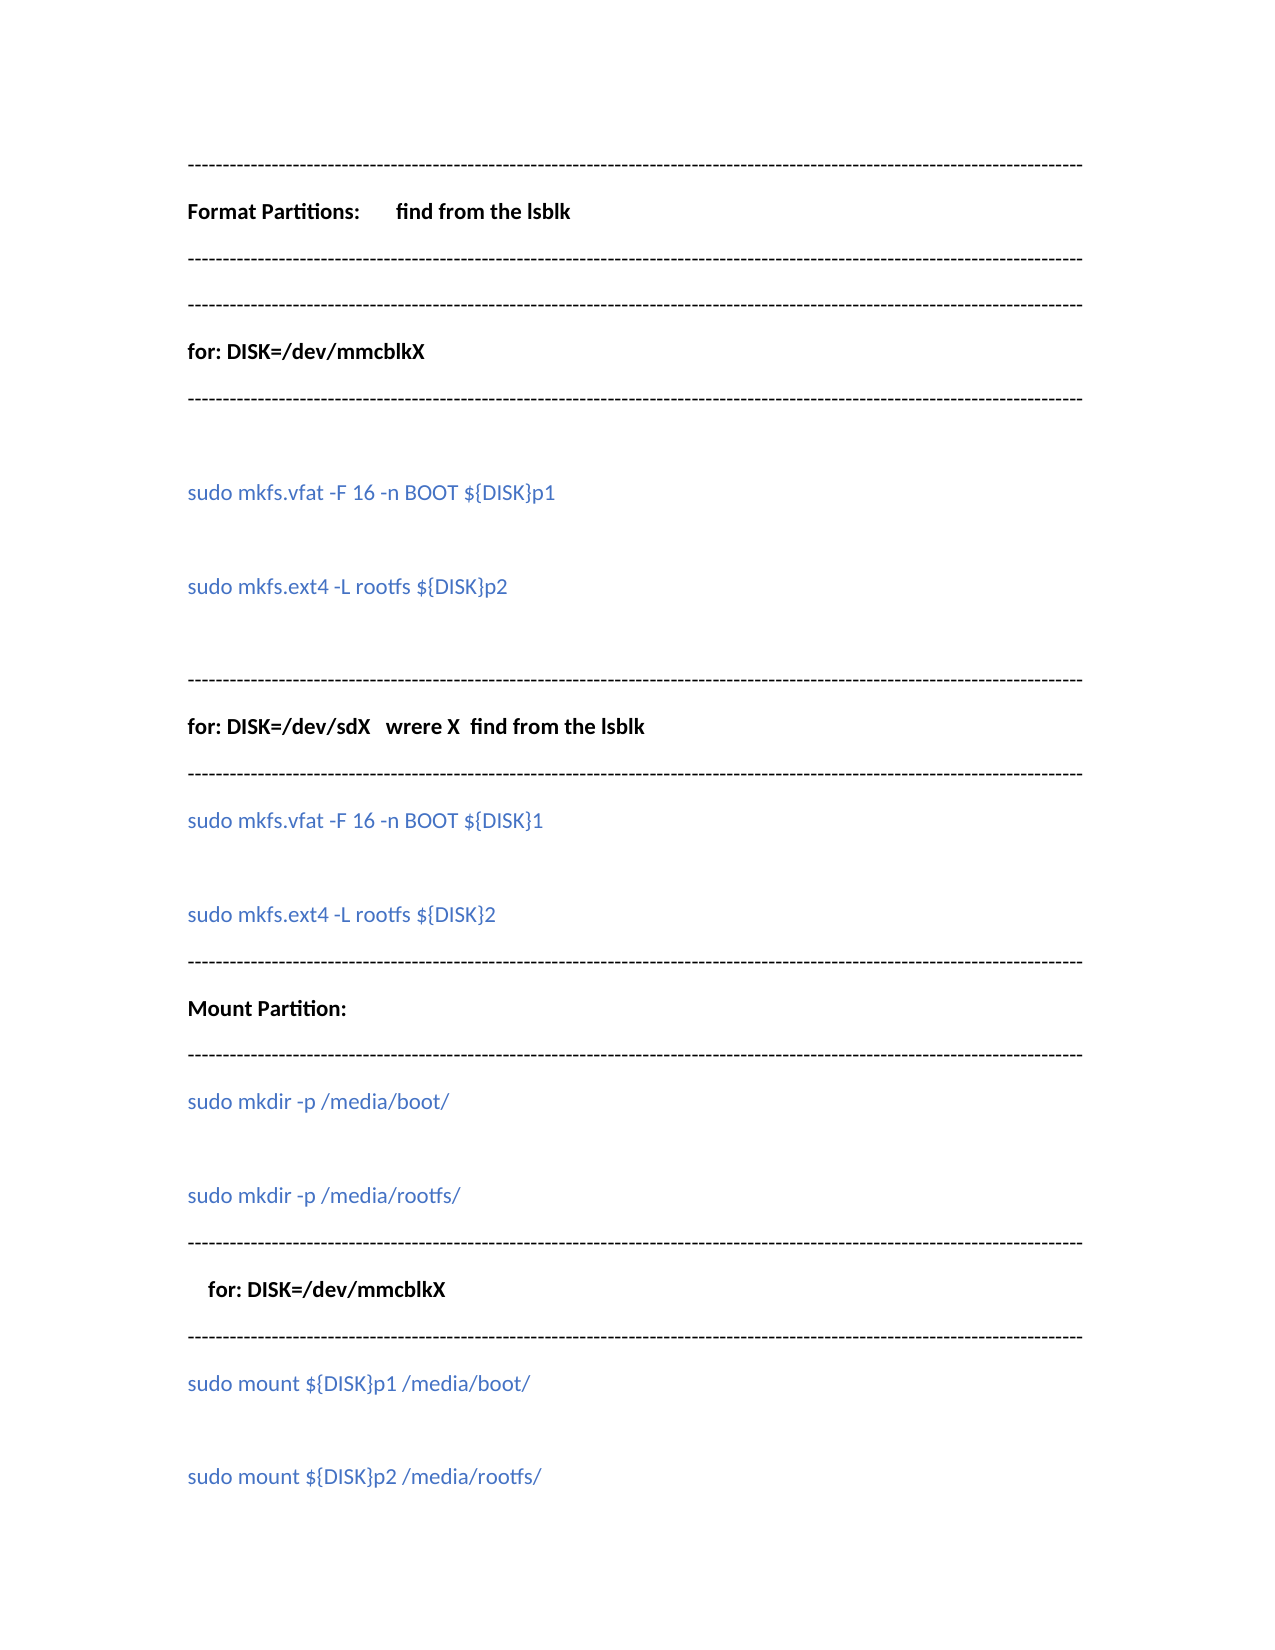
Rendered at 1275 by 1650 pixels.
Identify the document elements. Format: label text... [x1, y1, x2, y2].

text for: DISK=/dev/sdX wrere X find from the lsblk [187, 712, 1087, 741]
text for: DISK=/dev/mmcblkX [187, 337, 1087, 366]
text sudo mkfs.vfat -F 16 -n BOOT ${DISK}1 [187, 806, 1087, 834]
text for: DISK=/dev/mmcblkX [187, 1275, 1087, 1303]
text -------------------------------------------------------------------------------------------------------------------------------- [187, 1041, 1087, 1069]
text -------------------------------------------------------------------------------------------------------------------------------- [187, 759, 1087, 787]
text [187, 1322, 1087, 1350]
text -------------------------------------------------------------------------------------------------------------------------------- [187, 947, 1087, 975]
text sudo mkdir -p /media/boot/ [187, 1087, 1087, 1116]
text Mount Partition: [187, 994, 1087, 1022]
text sudo mount ${DISK}p2 /media/rootfs/ [187, 1462, 1087, 1491]
text -------------------------------------------------------------------------------------------------------------------------------- [187, 384, 1087, 412]
text Format Partitions: find from the lsblk [187, 197, 1087, 225]
text -------------------------------------------------------------------------------------------------------------------------------- [187, 666, 1087, 694]
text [187, 150, 1087, 178]
text sudo mount ${DISK}p1 /media/boot/ [187, 1369, 1087, 1397]
text sudo mkfs.ext4 -L rootfs ${DISK}p2 [187, 572, 1087, 600]
text -------------------------------------------------------------------------------------------------------------------------------- [187, 1228, 1087, 1256]
text sudo mkdir -p /media/rootfs/ [187, 1181, 1087, 1209]
text sudo mkfs.ext4 -L rootfs ${DISK}2 [187, 900, 1087, 928]
text -------------------------------------------------------------------------------------------------------------------------------- [187, 291, 1087, 319]
text -------------------------------------------------------------------------------------------------------------------------------- [187, 244, 1087, 272]
text sudo mkfs.vfat -F 16 -n BOOT ${DISK}p1 [187, 478, 1087, 506]
